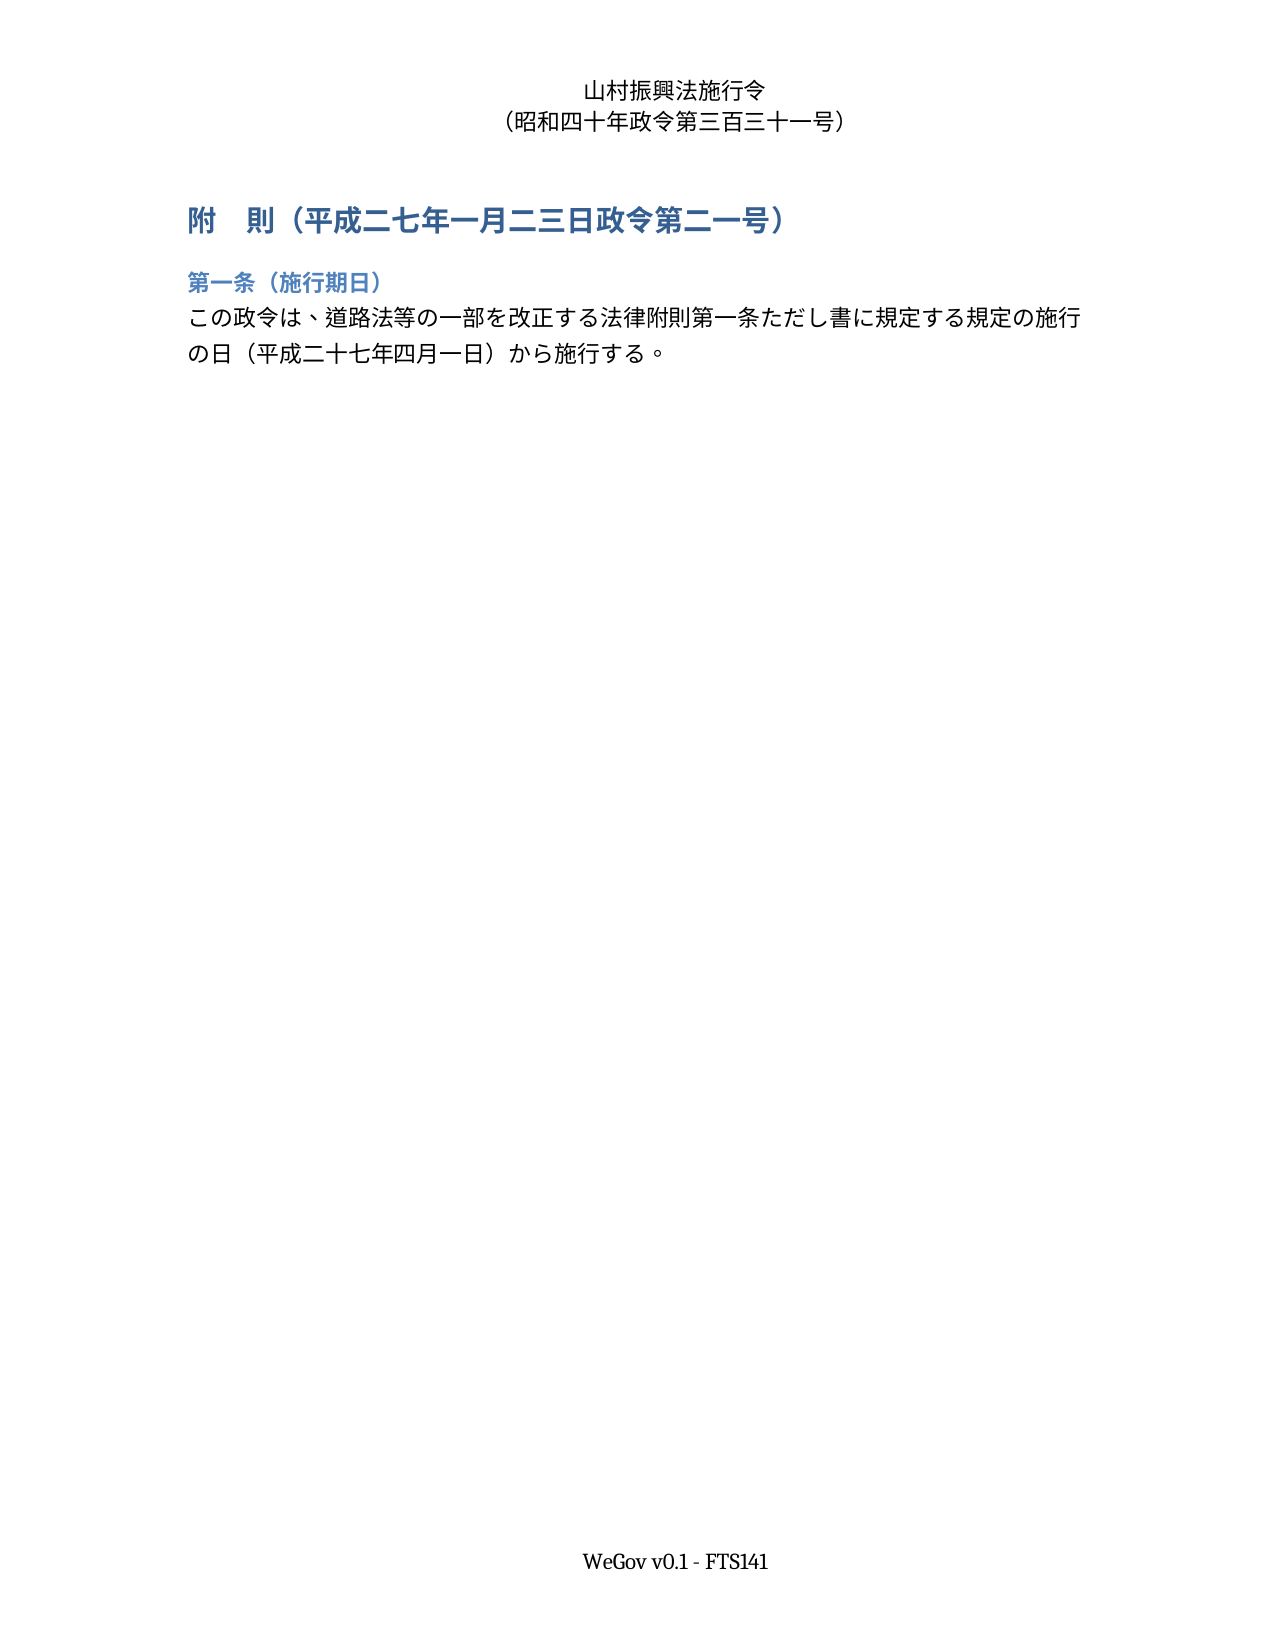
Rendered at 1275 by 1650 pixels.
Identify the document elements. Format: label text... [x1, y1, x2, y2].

subtitle 附 則（平成二七年一月二三日政令第二一号） [187, 200, 1087, 240]
text この政令は、道路法等の一部を改正する法律附則第一条ただし書に規定する規定の施行の日（平成二十七年四月一日）から施行する。 [187, 302, 1087, 369]
subtitle 第一条（施行期日） [187, 266, 1087, 298]
